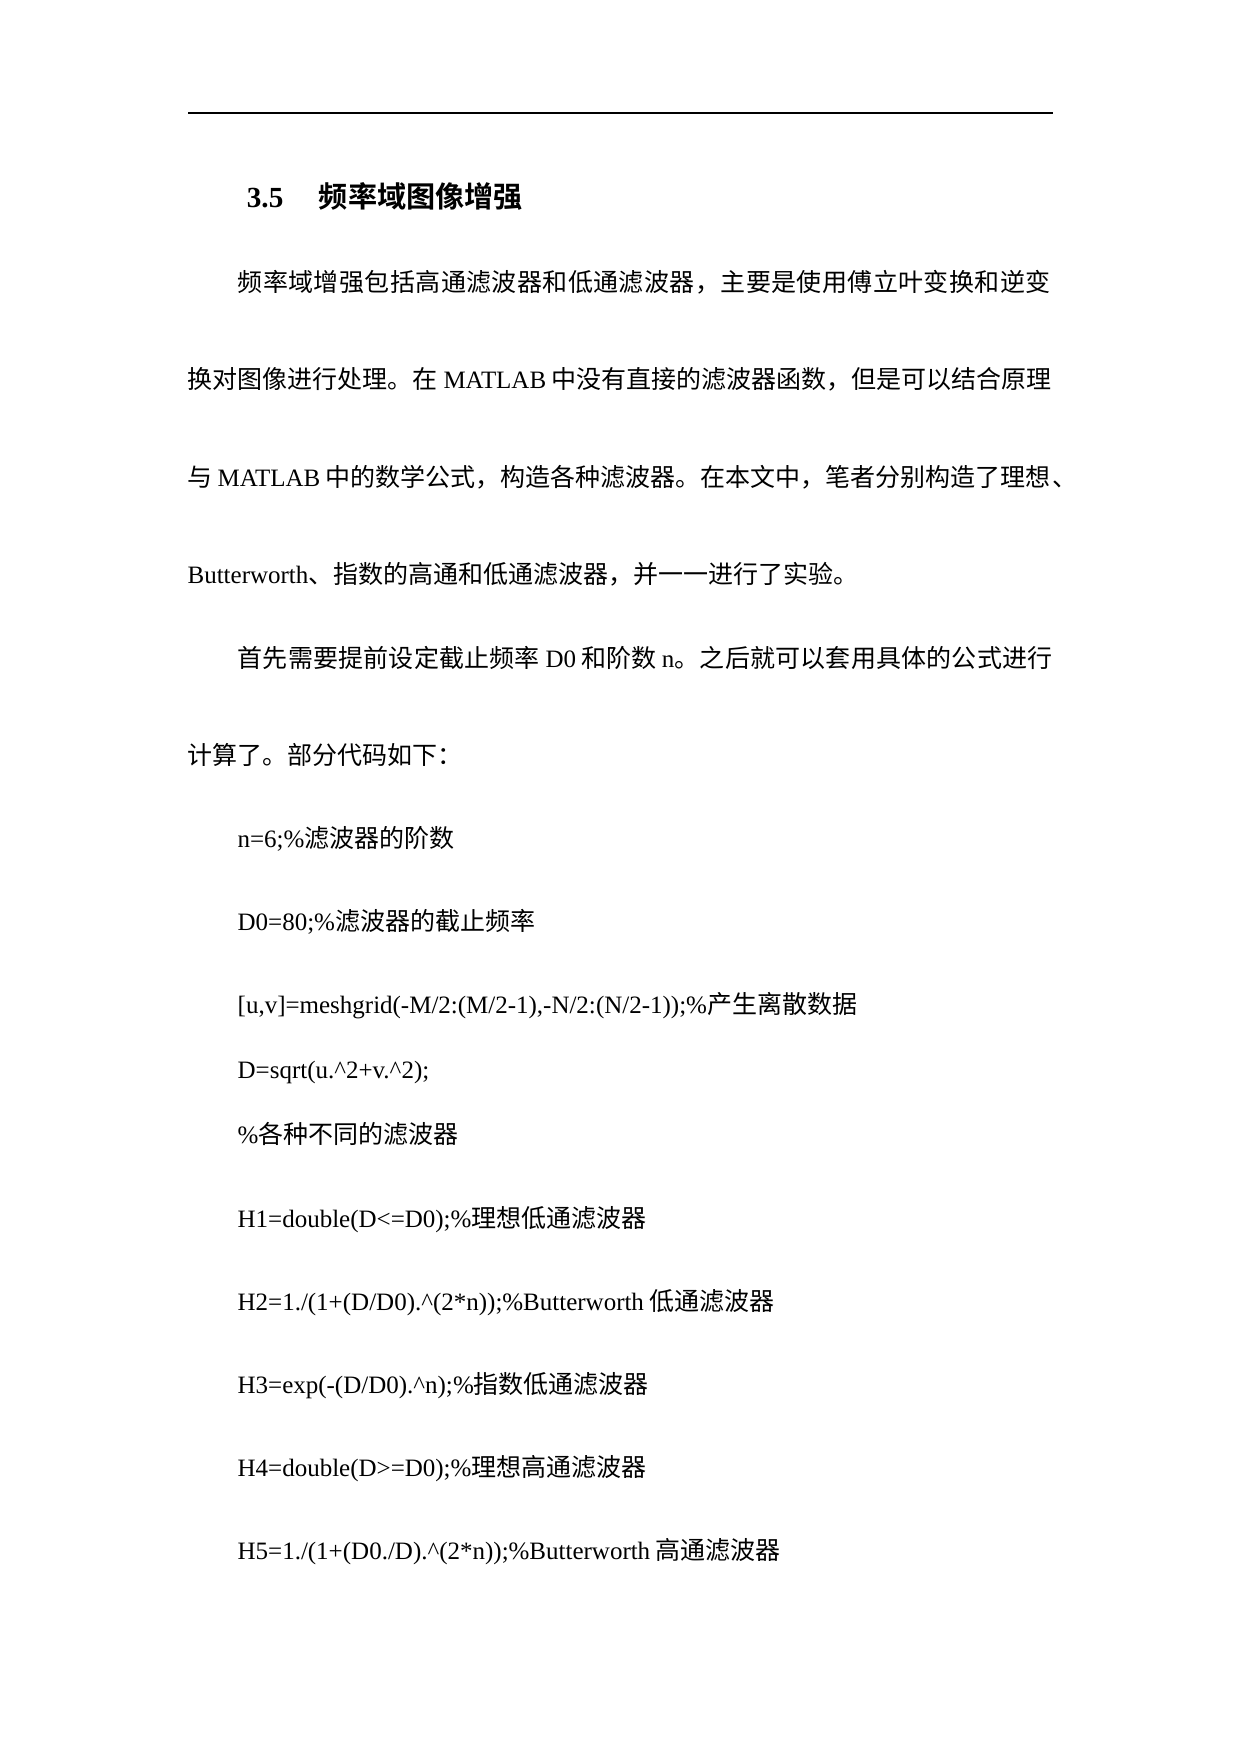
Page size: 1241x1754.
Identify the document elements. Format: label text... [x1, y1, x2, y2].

text 频率域图像增强 [247, 162, 1053, 227]
text H1=double(D<=D0);%理想低通滤波器 [187, 1184, 1053, 1249]
text H3=exp(-(D/D0).^n);%指数低通滤波器 [187, 1350, 1053, 1415]
text 频率域增强包括高通滤波器和低通滤波器，主要是使用傅立叶变换和逆变换对图像进行处理。在MATLAB中没有直接的滤波器函数，但是可以结合原理与MATLAB中的数学公式，构造各种滤波器。在本文中，笔者分别构造了理想、Butterworth、指数的高通和低通滤波器，并一一进行了实验。 [187, 248, 1053, 606]
text D0=80;%滤波器的截止频率 [187, 887, 1053, 952]
text D=sqrt(u.^2+v.^2); [187, 1054, 1053, 1086]
text %各种不同的滤波器 [187, 1101, 1053, 1166]
text [u,v]=meshgrid(-M/2:(M/2-1),-N/2:(N/2-1));%产生离散数据 [187, 971, 1053, 1036]
text H5=1./(1+(D0./D).^(2*n));%Butterworth高通滤波器 [187, 1516, 1053, 1581]
text 首先需要提前设定截止频率D0和阶数n。之后就可以套用具体的公式进行计算了。部分代码如下： [187, 624, 1053, 786]
text n=6;%滤波器的阶数 [187, 804, 1053, 869]
text H2=1./(1+(D/D0).^(2*n));%Butterworth低通滤波器 [187, 1267, 1053, 1332]
text H4=double(D>=D0);%理想高通滤波器 [187, 1433, 1053, 1498]
